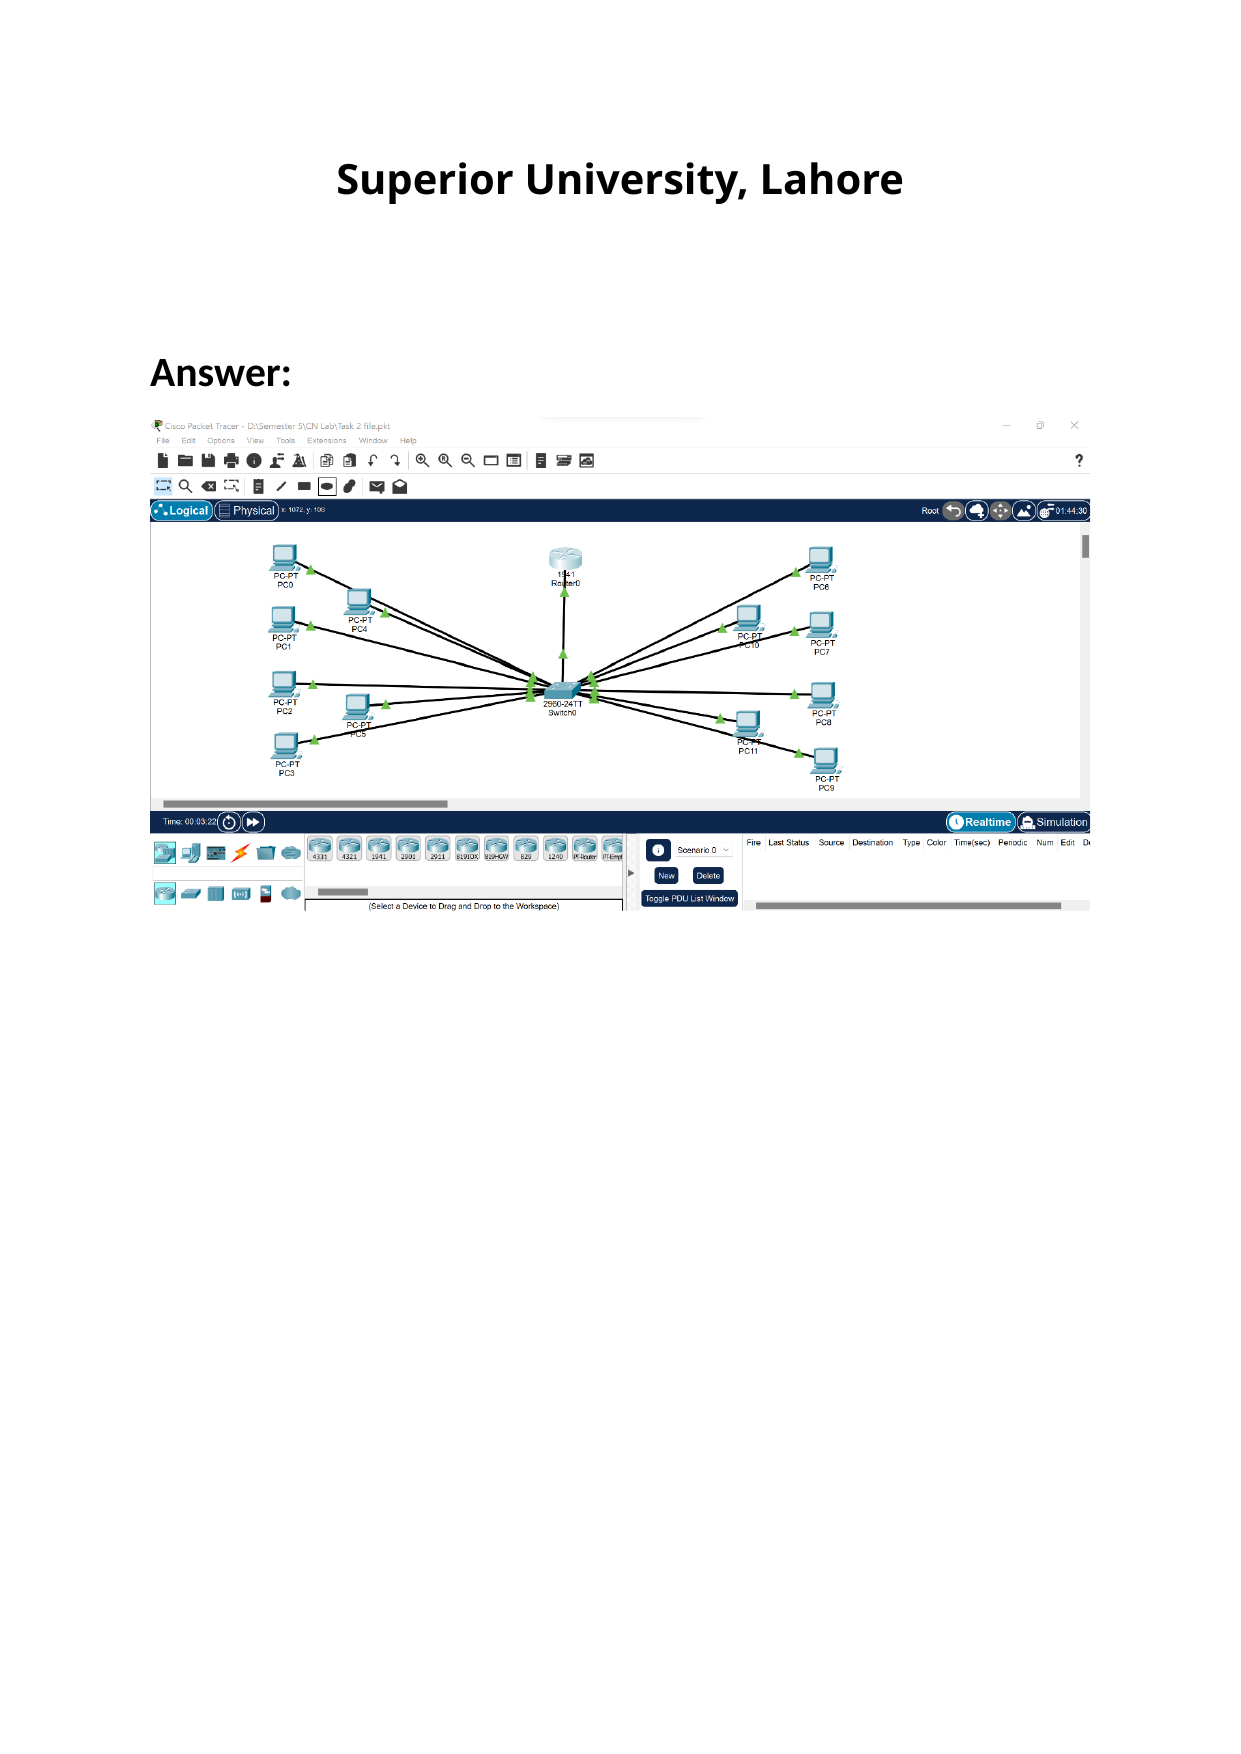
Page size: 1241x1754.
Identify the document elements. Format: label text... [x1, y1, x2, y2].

picture [150, 417, 1091, 911]
text Answer: [150, 346, 1090, 397]
text Superior University, Lahore [150, 150, 1090, 207]
